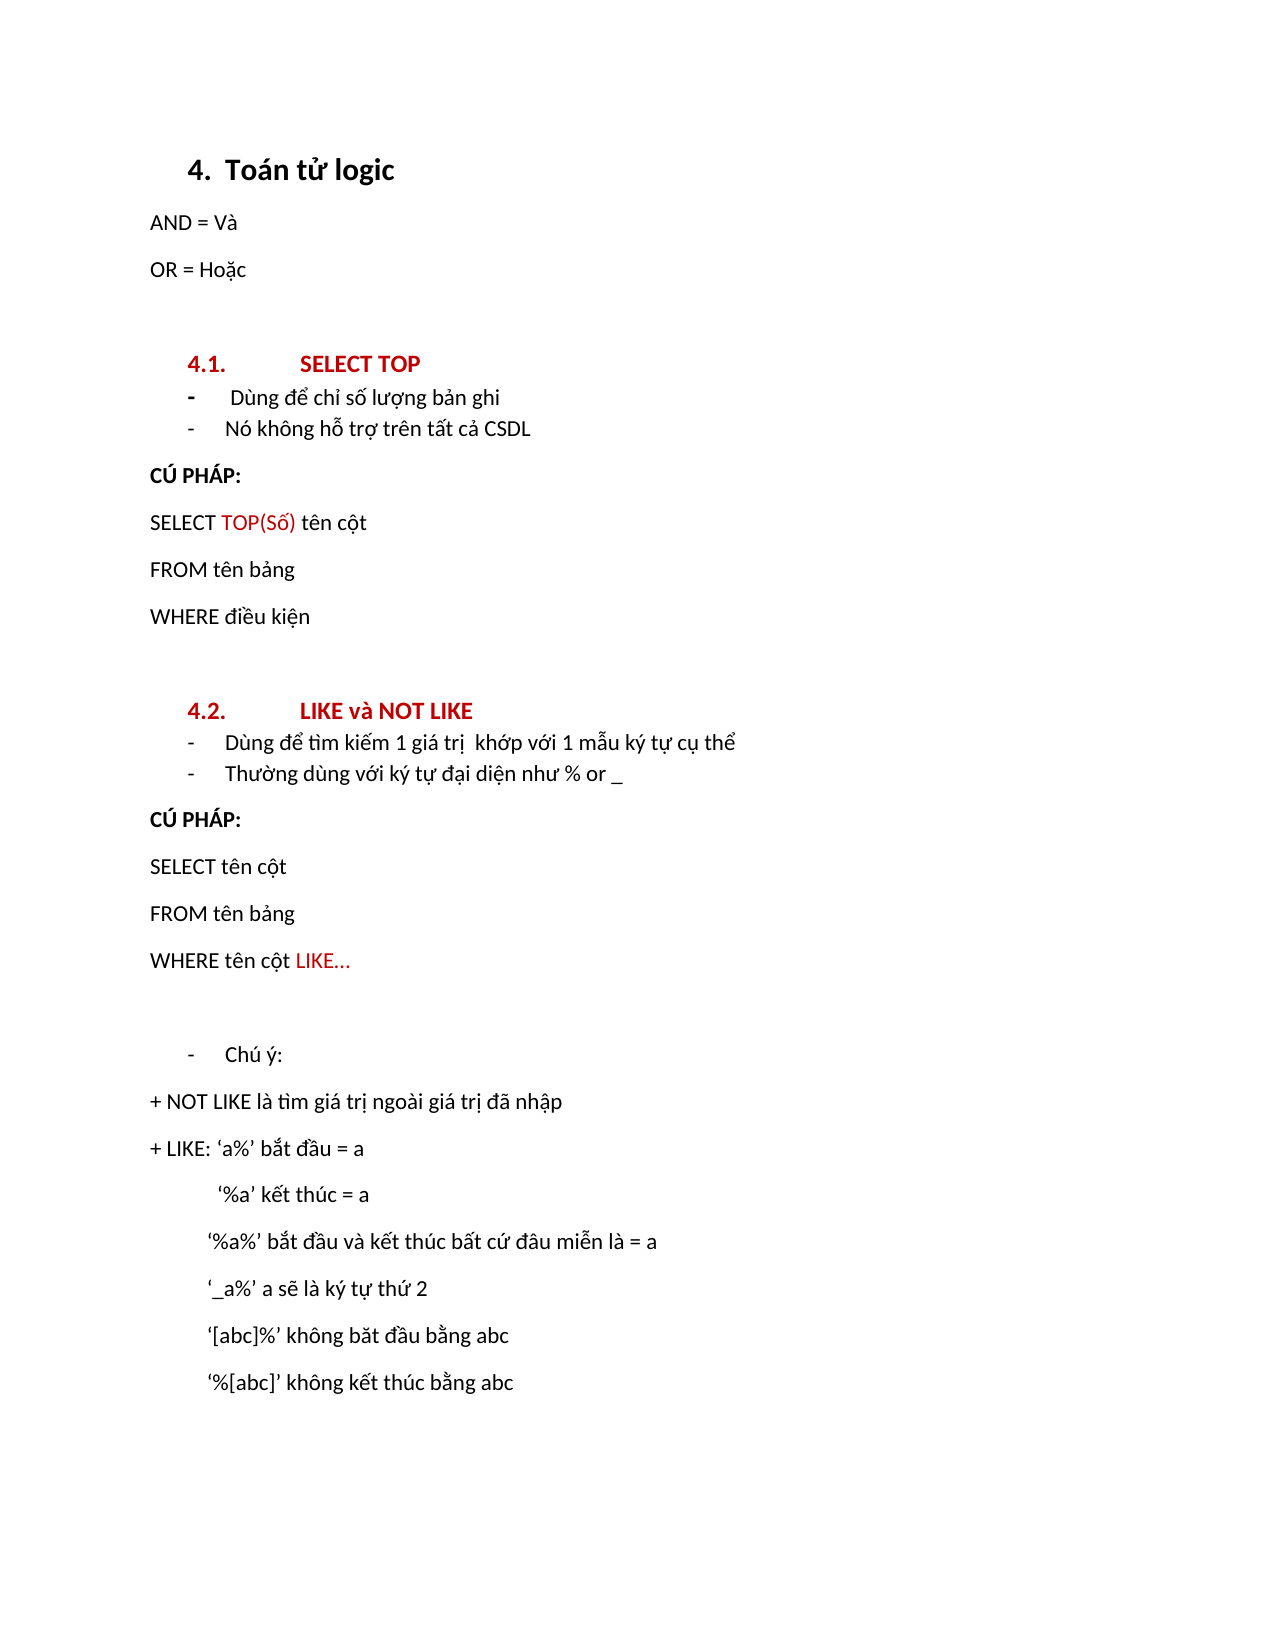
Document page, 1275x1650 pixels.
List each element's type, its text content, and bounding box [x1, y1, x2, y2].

text ‘%[abc]’ không kết thúc bằng abc [150, 1368, 1125, 1396]
text ‘_a%’ a sẽ là ký tự thứ 2 [150, 1274, 1125, 1302]
list Toán tử logic [187, 150, 1125, 188]
text FROM tên bảng [150, 899, 1125, 927]
text WHERE điều kiện [150, 602, 1125, 630]
list Chú ý: [187, 1040, 1125, 1068]
text ‘%a%’ bắt đầu và kết thúc bất cứ đâu miễn là = a [150, 1227, 1125, 1255]
text SELECT TOP(Số) tên cột [150, 508, 1125, 536]
text FROM tên bảng [150, 555, 1125, 583]
text + NOT LIKE là tìm giá trị ngoài giá trị đã nhập [150, 1087, 1125, 1115]
text ‘[abc]%’ không băt đầu bằng abc [150, 1321, 1125, 1349]
text OR = Hoặc [150, 255, 1125, 283]
list SELECT TOP [187, 348, 1125, 379]
list Dùng để chỉ số lượng bản ghi [187, 381, 1125, 412]
text ‘%a’ kết thúc = a [150, 1181, 1125, 1208]
text WHERE tên cột LIKE… [150, 946, 1125, 974]
text + LIKE: ‘a%’ bắt đầu = a [150, 1134, 1125, 1162]
list Nó không hỗ trợ trên tất cả CSDL [187, 414, 1125, 442]
text SELECT tên cột [150, 852, 1125, 880]
list Dùng để tìm kiếm 1 giá trị khớp với 1 mẫu ký tự cụ thể [187, 728, 1125, 756]
list LIKE và NOT LIKE [187, 696, 1125, 726]
text CÚ PHÁP: [150, 461, 1125, 489]
text AND = Và [150, 208, 1125, 236]
list Thường dùng với ký tự đại diện như % or _ [187, 759, 1125, 787]
text CÚ PHÁP: [150, 806, 1125, 833]
